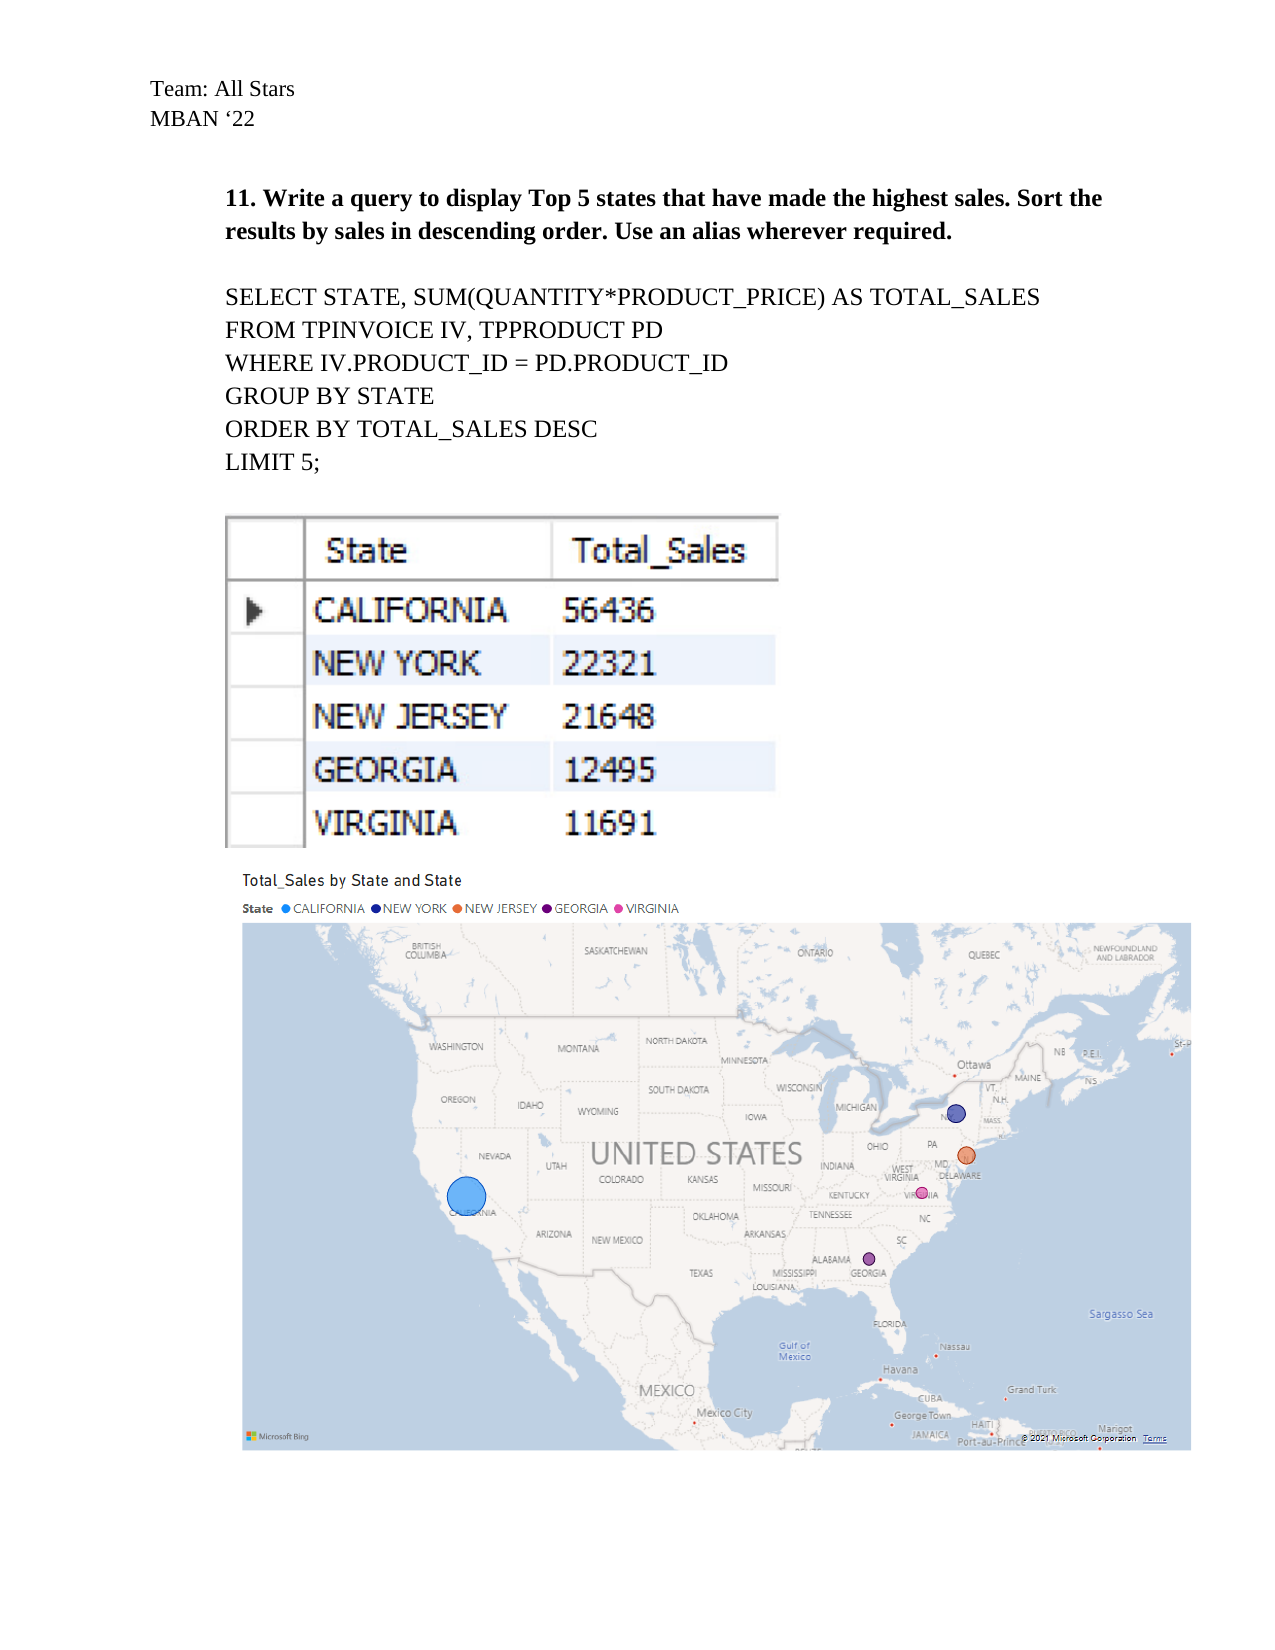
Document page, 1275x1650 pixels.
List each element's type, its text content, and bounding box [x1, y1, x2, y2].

text FROM TPINVOICE IV, TPPRODUCT PD [150, 315, 1125, 344]
text GROUP BY STATE [150, 381, 1125, 410]
text LIMIT 5; [150, 447, 1125, 476]
picture [225, 851, 1200, 1458]
text SELECT STATE, SUM(QUANTITY*PRODUCT_PRICE) AS TOTAL_SALES [150, 282, 1125, 311]
picture [225, 513, 782, 848]
text WHERE IV.PRODUCT_ID = PD.PRODUCT_ID [150, 348, 1125, 377]
text 11. Write a query to display Top 5 states that have made the highest sales. Sort the results by sales in descending order. Use an alias wherever required. [225, 183, 1125, 245]
text ORDER BY TOTAL_SALES DESC [150, 414, 1125, 443]
